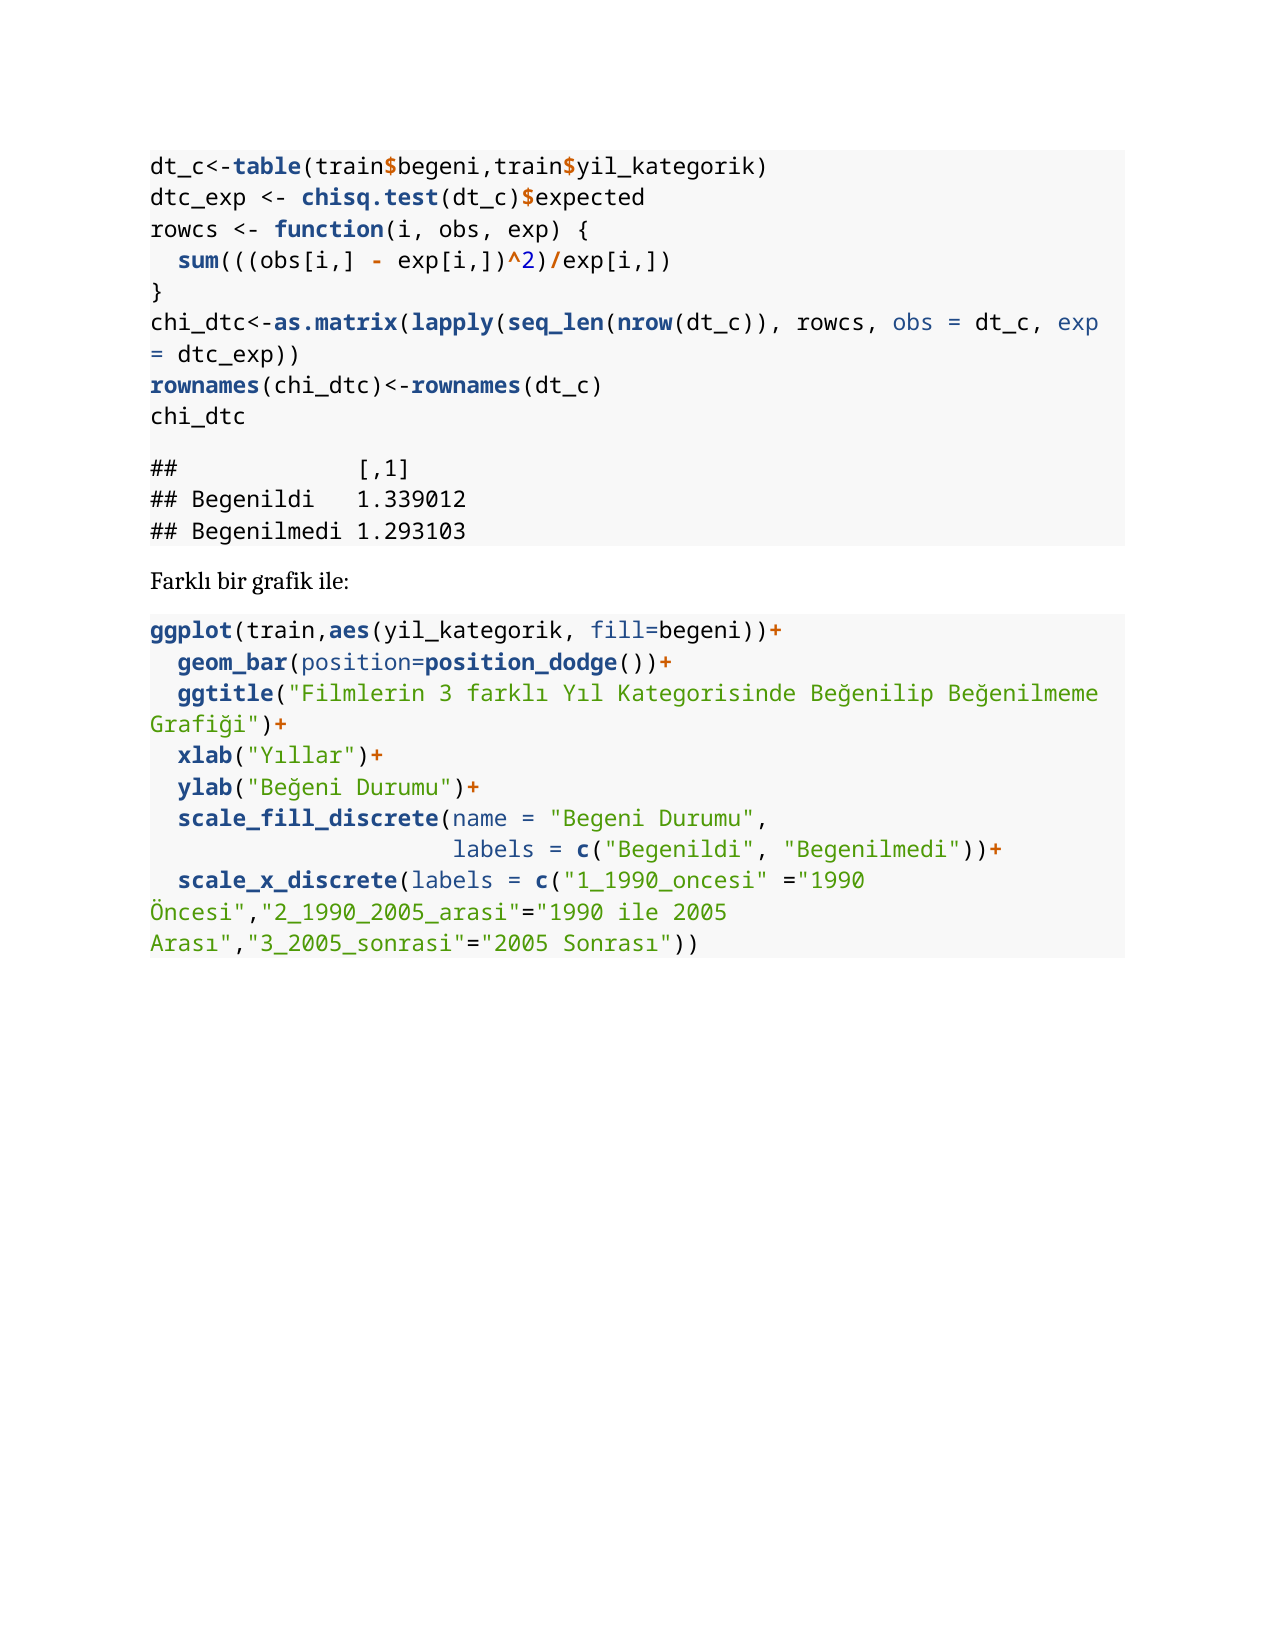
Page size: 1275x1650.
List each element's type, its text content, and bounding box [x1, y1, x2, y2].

text ## [,1] ## Begenildi 1.339012 ## Begenilmedi 1.293103 [150, 452, 1125, 546]
text Farklı bir grafik ile: [150, 567, 1125, 595]
text dt_c<-table(train$begeni,train$yil_kategorik) dtc_exp <- chisq.test(dt_c)$expected rowcs <- function(i, obs, exp) { sum(((obs[i,] - exp[i,])^2)/exp[i,]) } chi_dtc<-as.matrix(lapply(seq_len(nrow(dt_c)), rowcs, obs = dt_c, exp = dtc_exp)) rownames(chi_dtc)<-rownames(dt_c) chi_dtc [150, 150, 1125, 431]
text ggplot(train,aes(yil_kategorik, fill=begeni))+ geom_bar(position=position_dodge())+ ggtitle("Filmlerin 3 farklı Yıl Kategorisinde Beğenilip Beğenilmeme Grafiği")+ xlab("Yıllar")+ ylab("Beğeni Durumu")+ scale_fill_discrete(name = "Begeni Durumu", labels = c("Begenildi", "Begenilmedi"))+ scale_x_discrete(labels = c("1_1990_oncesi" ="1990 Öncesi","2_1990_2005_arasi"="1990 ile 2005 Arası","3_2005_sonrasi"="2005 Sonrası")) [287, 614, 1125, 958]
